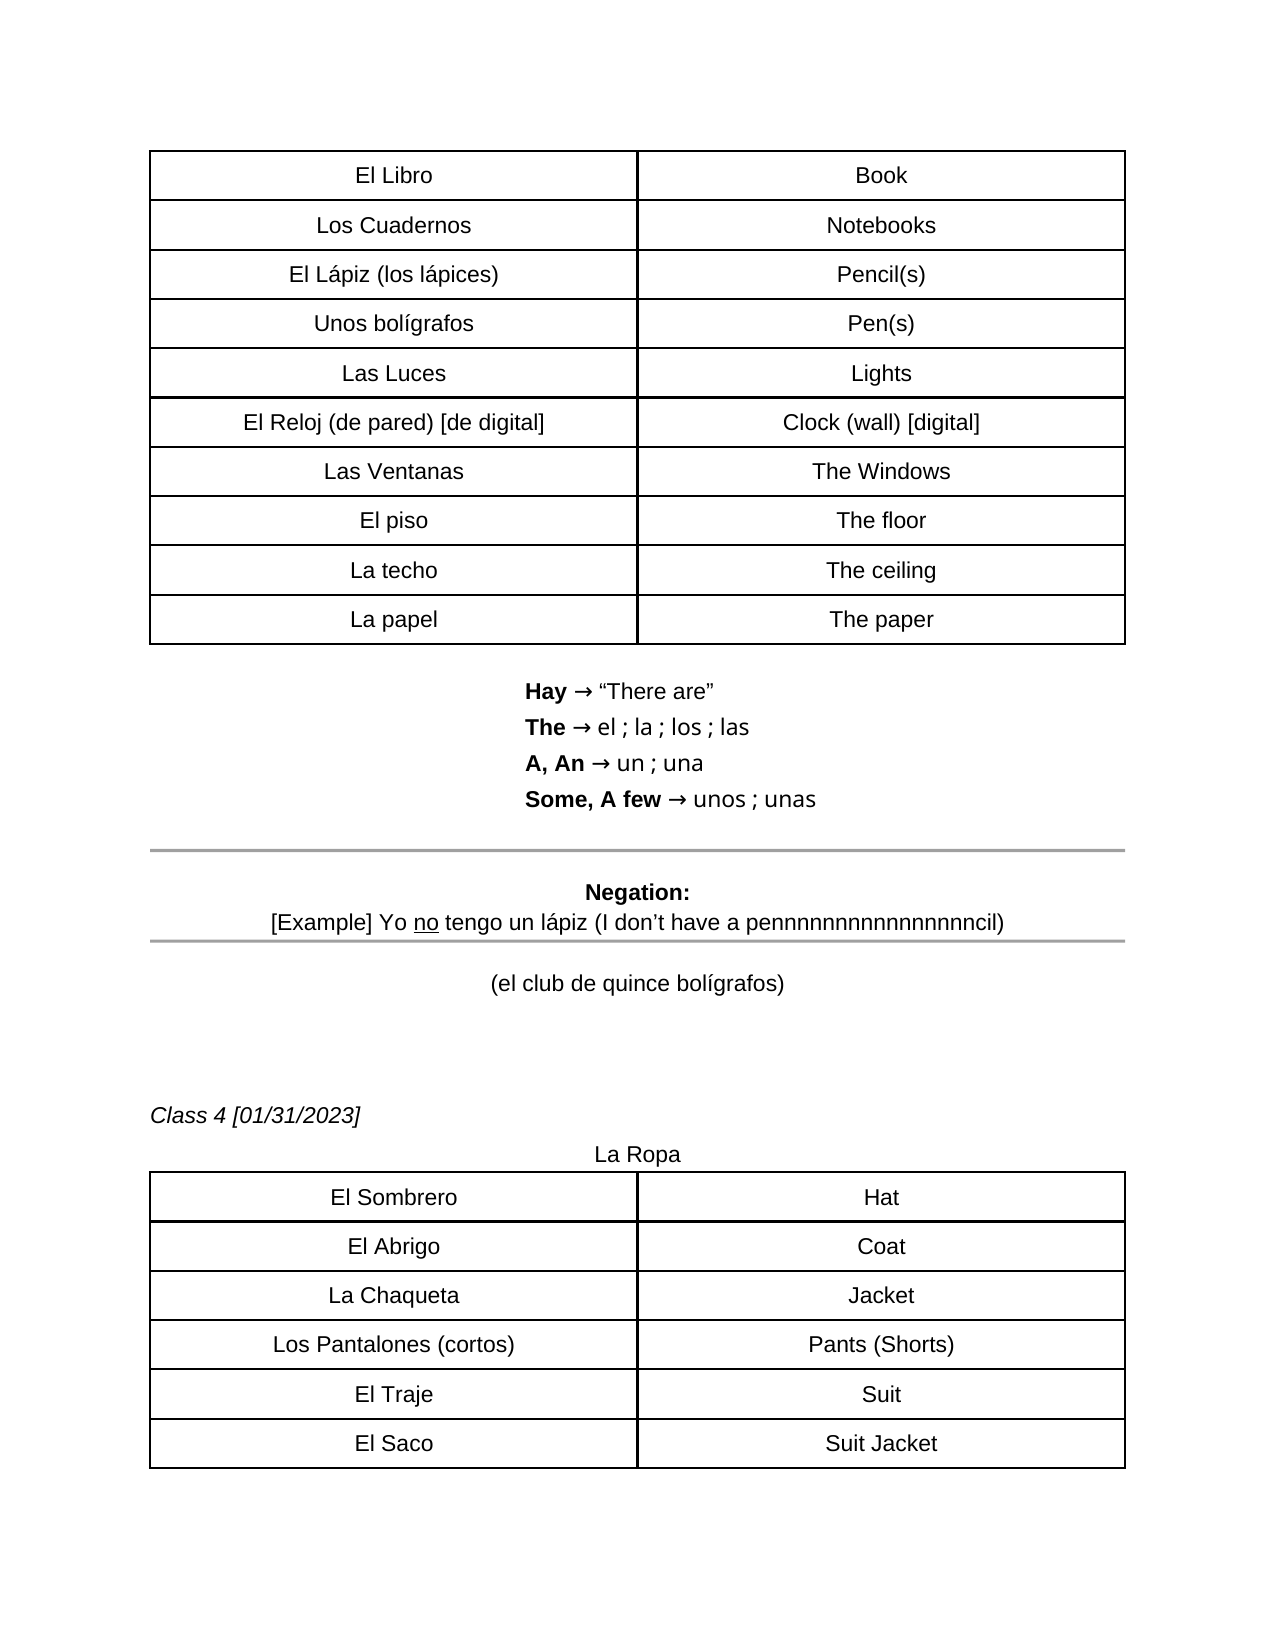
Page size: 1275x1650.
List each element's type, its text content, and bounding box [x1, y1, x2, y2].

table_cell Pants (Shorts) [639, 1321, 1124, 1368]
table_cell The floor [639, 497, 1124, 544]
text A, An → un ; una [525, 747, 1125, 778]
table_cell La Chaqueta [151, 1272, 636, 1319]
table_cell Book [639, 152, 1124, 199]
table_cell Los Pantalones (cortos) [151, 1321, 636, 1368]
table_cell The Windows [639, 448, 1124, 495]
table_cell El Reloj (de pared) [de digital] [151, 399, 636, 446]
table_cell La techo [151, 546, 636, 593]
table_cell Suit Jacket [639, 1420, 1124, 1467]
table_cell Notebooks [639, 201, 1124, 248]
subtitle Class 4 [01/31/2023] [150, 1102, 1125, 1128]
table_cell Unos bolígrafos [151, 300, 636, 347]
table_cell El Traje [151, 1370, 636, 1417]
text (el club de quince bolígrafos) [150, 970, 1125, 996]
table_cell Coat [639, 1223, 1124, 1270]
table_cell The paper [639, 596, 1124, 643]
table_cell El Lápiz (los lápices) [151, 251, 636, 298]
table_cell El piso [151, 497, 636, 544]
table_cell The ceiling [639, 546, 1124, 593]
table_cell Los Cuadernos [151, 201, 636, 248]
table_cell Pen(s) [639, 300, 1124, 347]
table_cell Las Ventanas [151, 448, 636, 495]
table_cell Suit [639, 1370, 1124, 1417]
table_cell Clock (wall) [digital] [639, 399, 1124, 446]
table_header Hat [639, 1173, 1124, 1220]
table_cell El Saco [151, 1420, 636, 1467]
table_header El Sombrero [151, 1173, 636, 1220]
text Hay → “There are” [525, 675, 1125, 706]
table_cell Lights [639, 349, 1124, 396]
table_cell El Abrigo [151, 1223, 636, 1270]
text Some, A few → unos ; unas [525, 783, 1125, 814]
text The → el ; la ; los ; las [525, 711, 1125, 742]
table_cell El Libro [151, 152, 636, 199]
table_cell Las Luces [151, 349, 636, 396]
text Negation: [150, 879, 1125, 906]
table_cell Pencil(s) [639, 251, 1124, 298]
table_cell La papel [151, 596, 636, 643]
table_cell Jacket [639, 1272, 1124, 1319]
text La Ropa [150, 1141, 1125, 1167]
text [Example] Yo no tengo un lápiz (I don’t have a pennnnnnnnnnnnnnnncil) [150, 909, 1125, 936]
